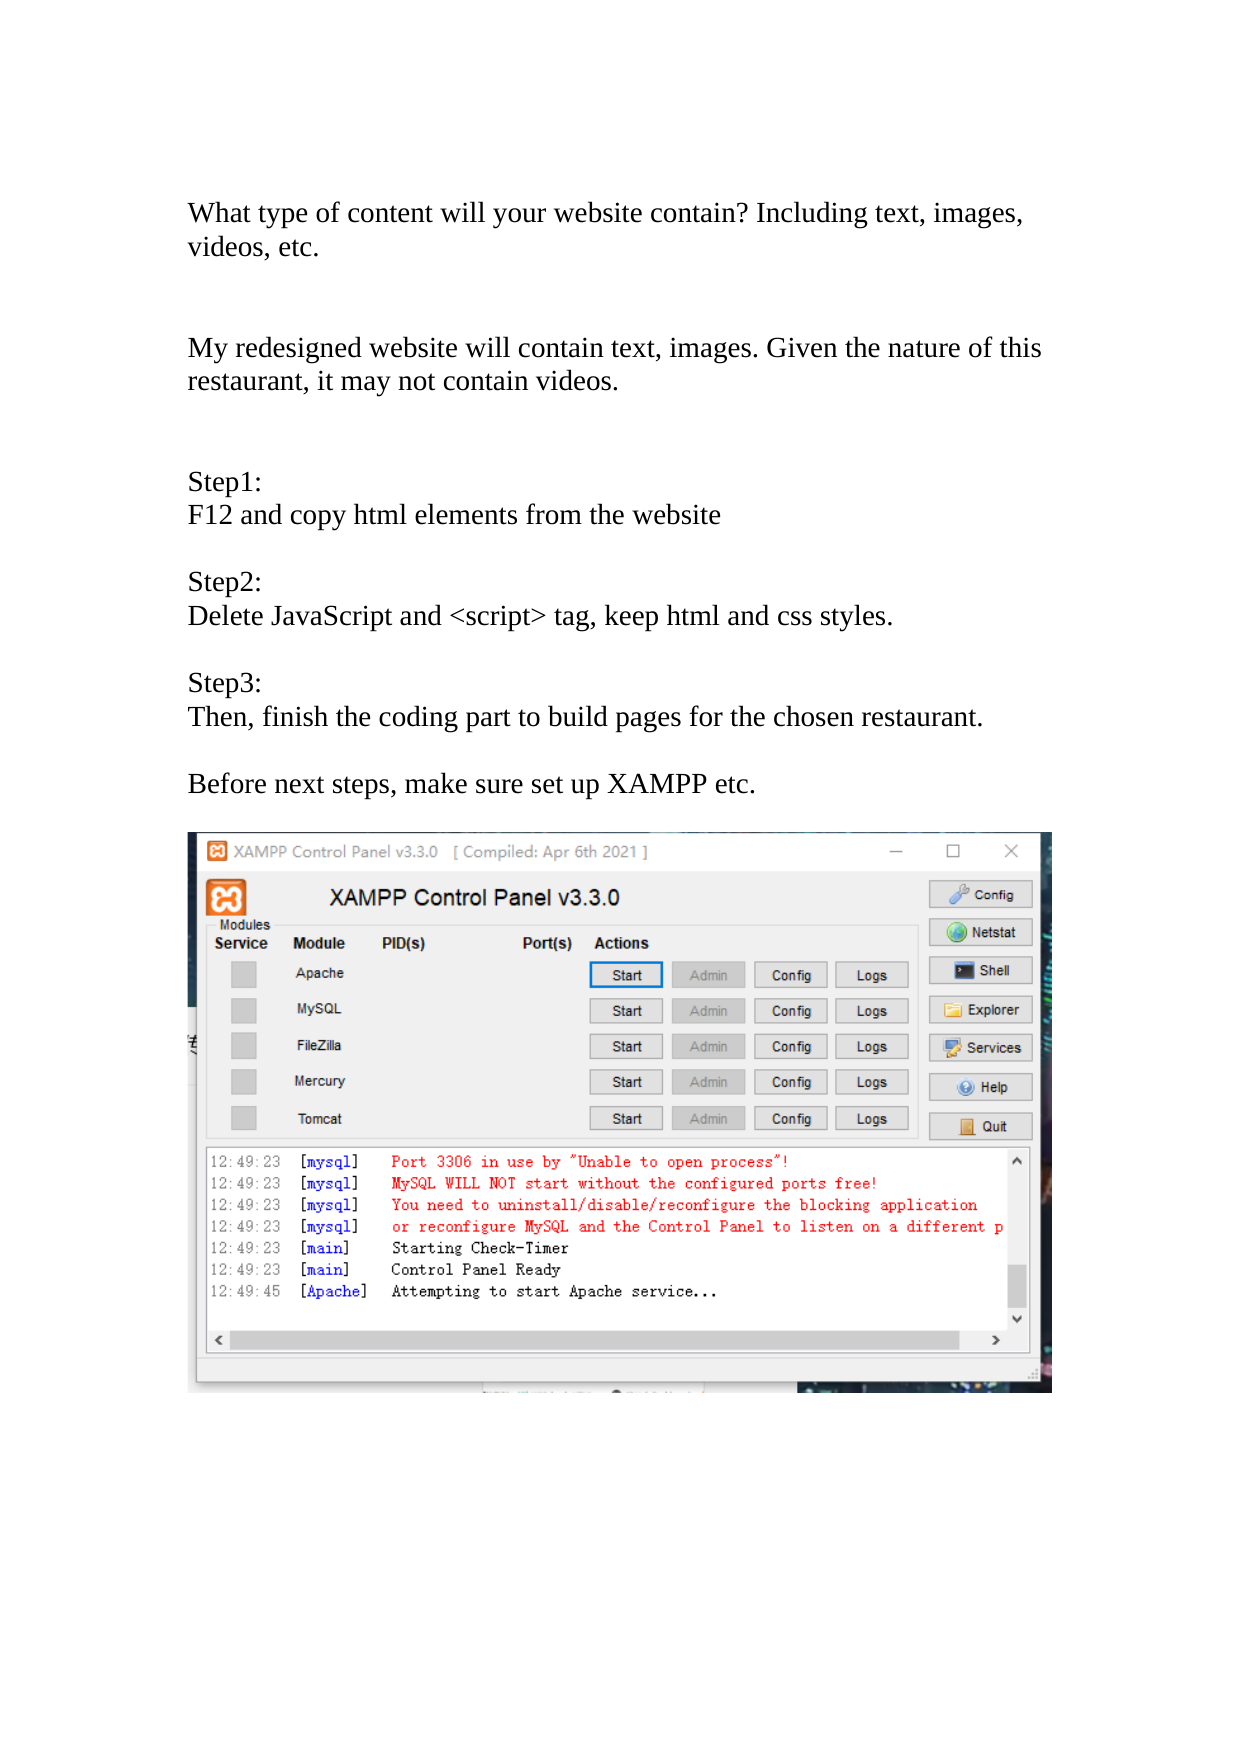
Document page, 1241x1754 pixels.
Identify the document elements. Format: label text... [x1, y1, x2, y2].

text Step2: [187, 564, 1053, 598]
text Then, finish the coding part to build pages for the chosen restaurant. [187, 699, 1053, 732]
text Delete JavaScript and <script> tag, keep html and css styles. [187, 598, 1053, 632]
text Before next steps, make sure set up XAMPP etc. [187, 766, 1053, 799]
text My redesigned website will contain text, images. Given the nature of this restaurant, it may not contain videos. [187, 330, 1053, 397]
text What type of content will your website contain? Including text, images, videos, etc. [187, 196, 1053, 263]
text Step3: [187, 665, 1053, 699]
text Step1: F12 and copy html elements from the website [187, 464, 1053, 531]
picture [187, 832, 1052, 1393]
